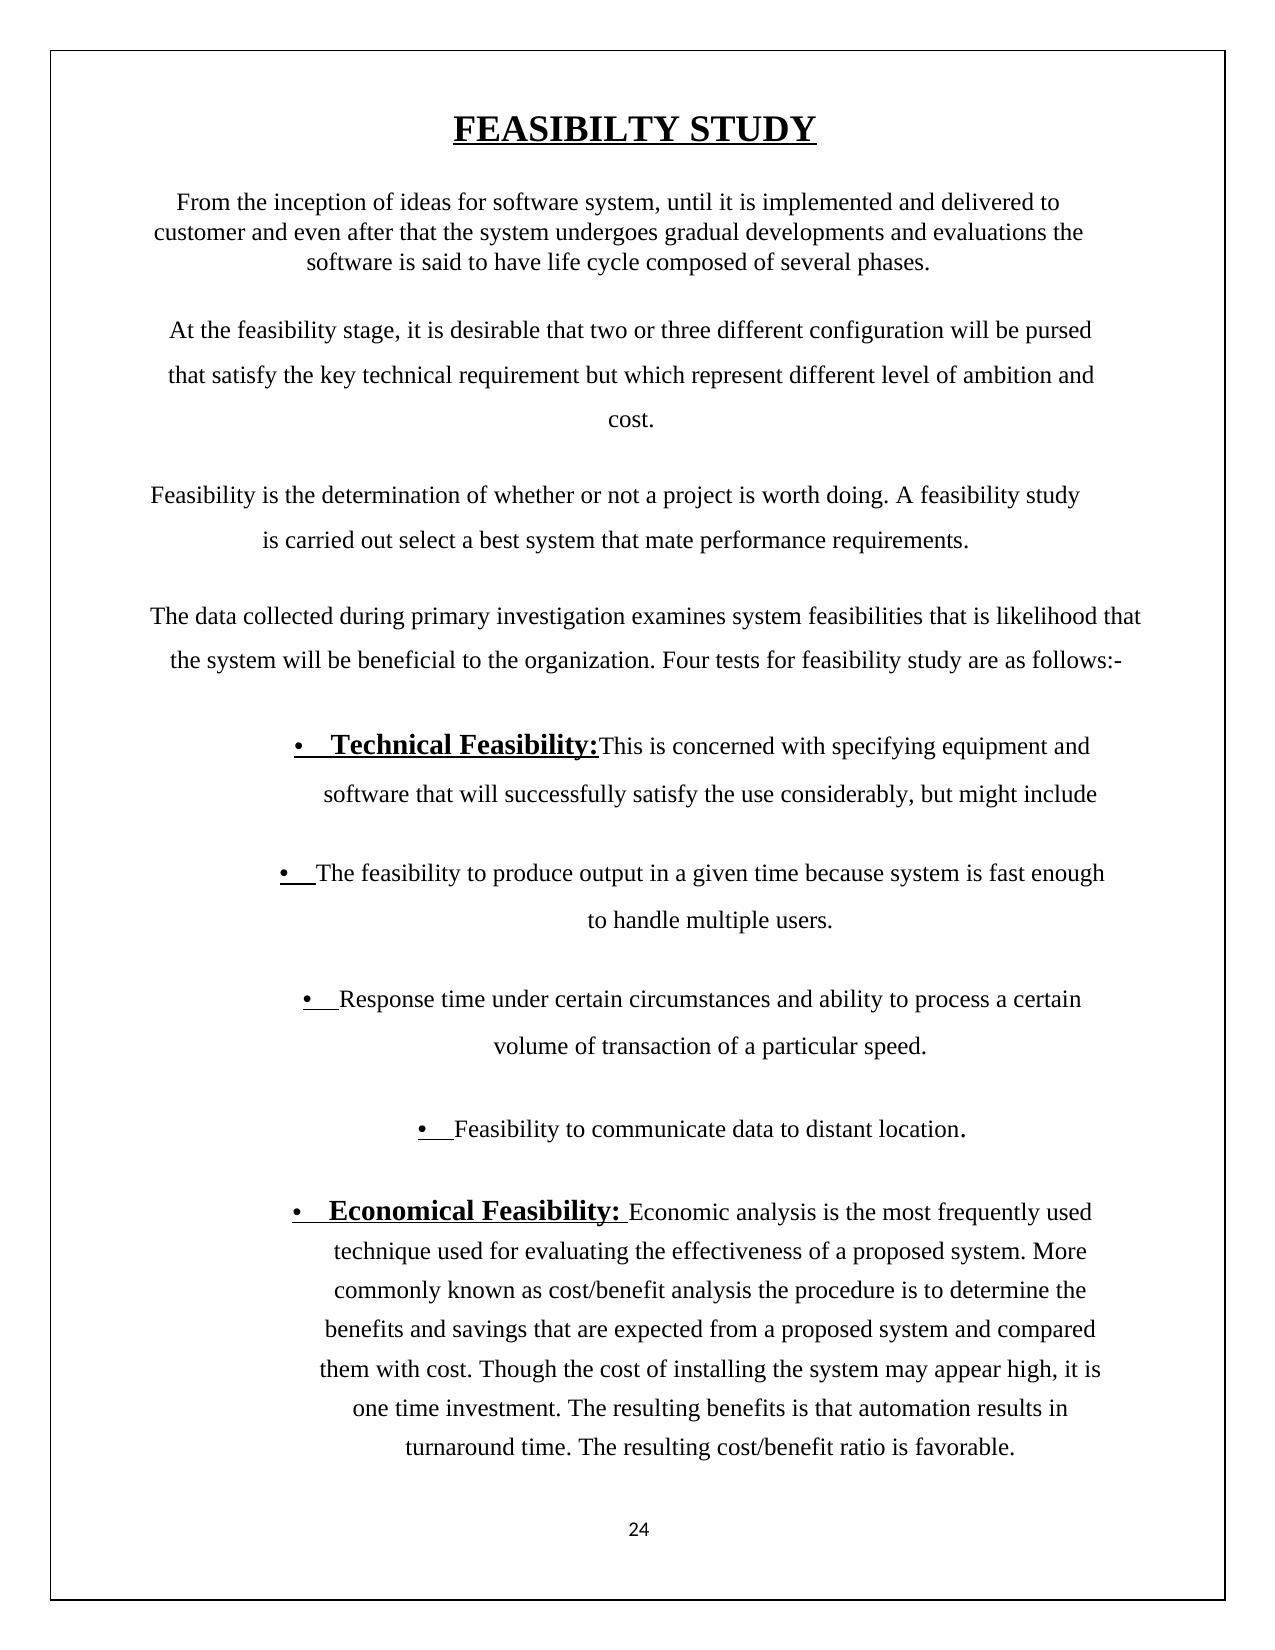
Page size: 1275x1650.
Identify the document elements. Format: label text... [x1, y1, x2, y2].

list Feasibility to communicate data to distant location. [267, 1110, 1118, 1143]
text Feasibility is the determination of whether or not a project is worth doing. A feasibility study is carried out select a best system that mate performance requirements. [149, 480, 1082, 553]
text From the inception of ideas for software system, until it is implemented and delivered to customer and even after that the system undergoes gradual developments and evaluations the software is said to have life cycle composed of several phases. [149, 187, 1087, 276]
list Economical Feasibility: Economic analysis is the most frequently used technique used for evaluating the effectiveness of a proposed system. More commonly known as cost/benefit analysis the procedure is to determine the benefits and savings that are expected from a proposed system and compared them with cost. Though the cost of installing the system may appear high, it is one time investment. The resulting benefits is that automation results in turnaround time. The resulting cost/benefit ratio is favorable. [267, 1193, 1118, 1461]
text At the feasibility stage, it is desirable that two or three different configuration will be pursed that satisfy the key technical requirement but which represent different level of ambition and cost. [152, 315, 1109, 433]
list The feasibility to produce output in a given time because system is fast enough to handle multiple users. [267, 858, 1118, 934]
subtitle FEASIBILTY STUDY [150, 106, 1119, 149]
list Technical Feasibility:This is concerned with specifying equipment and software that will successfully satisfy the use considerably, but might include [267, 727, 1118, 808]
text The data collected during primary investigation examines system feasibilities that is likelihood that the system will be beneficial to the organization. Four tests for feasibility study are as follows:- [149, 601, 1142, 674]
list Response time under certain circumstances and ability to process a certain volume of transaction of a particular speed. [267, 984, 1118, 1060]
